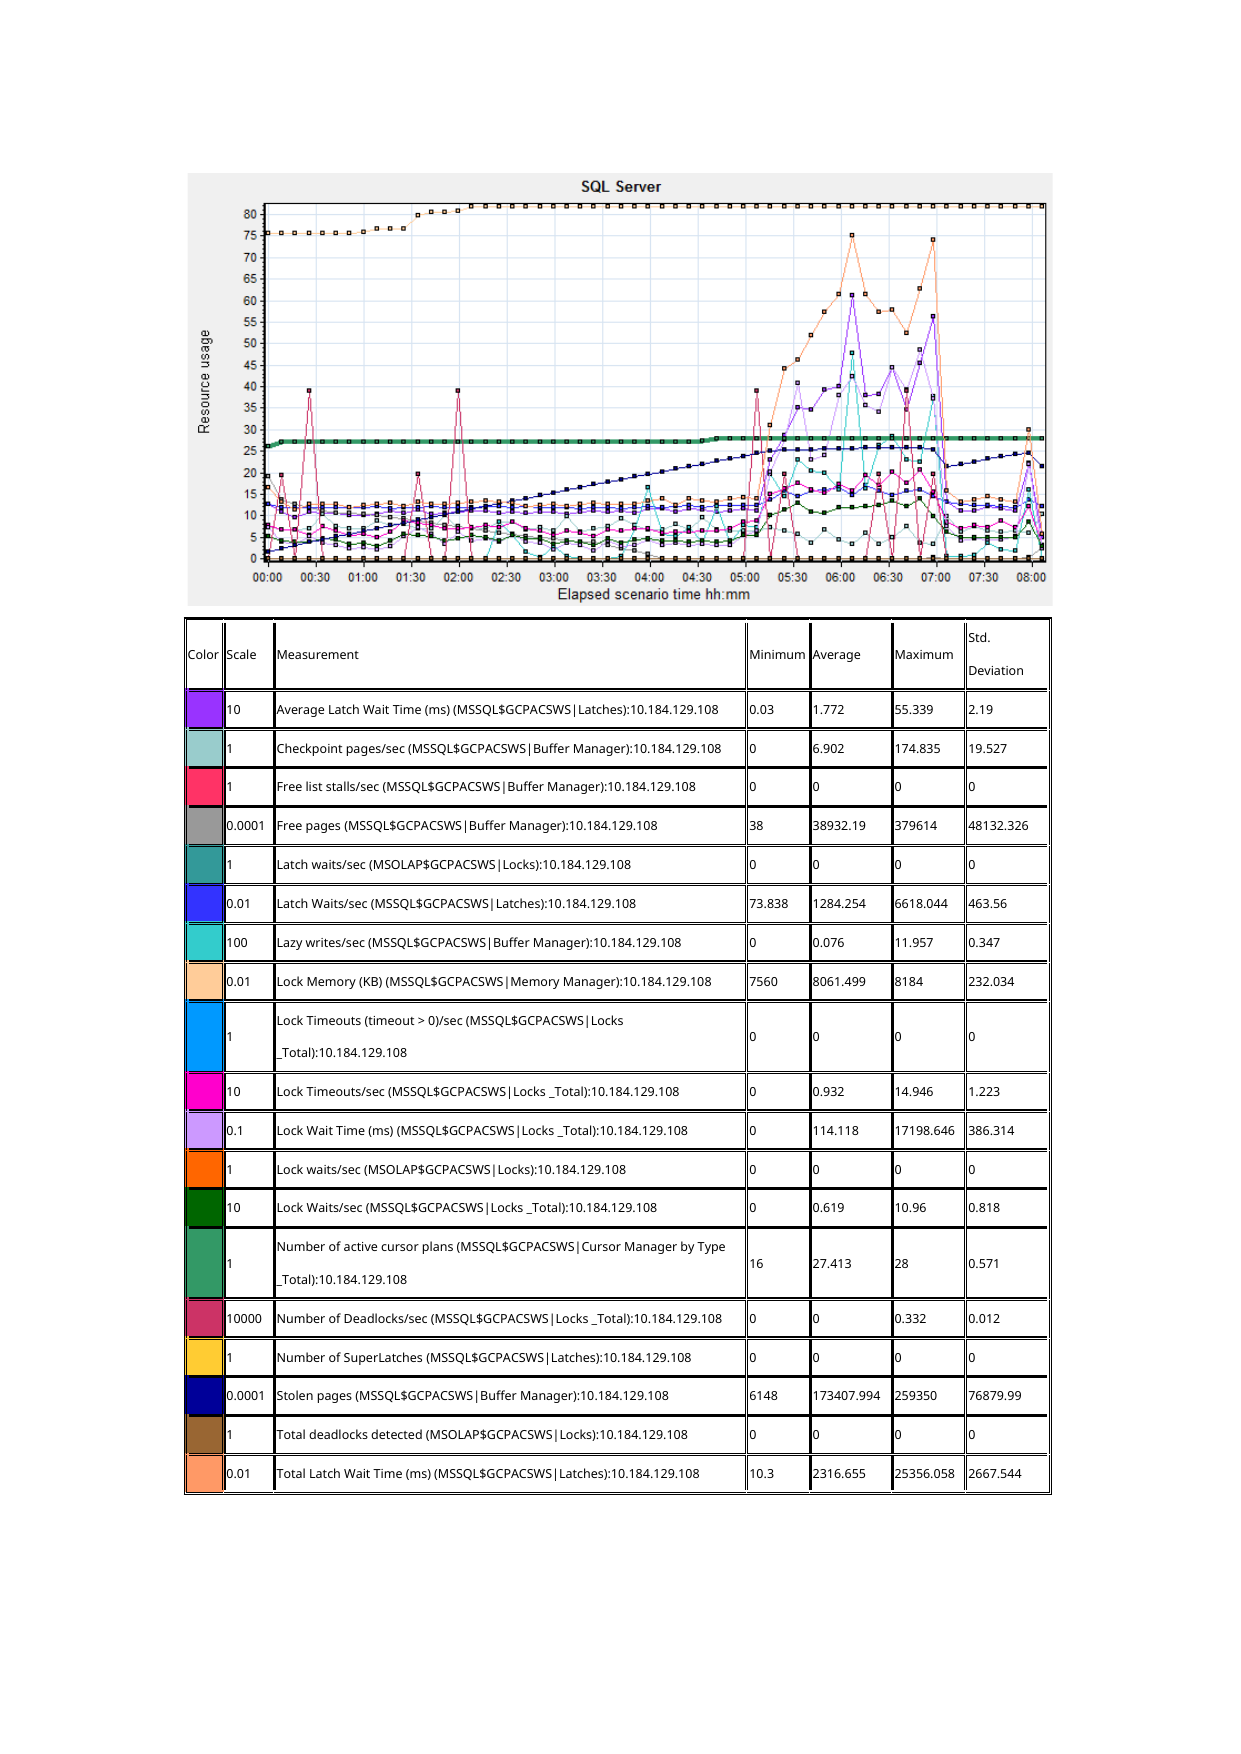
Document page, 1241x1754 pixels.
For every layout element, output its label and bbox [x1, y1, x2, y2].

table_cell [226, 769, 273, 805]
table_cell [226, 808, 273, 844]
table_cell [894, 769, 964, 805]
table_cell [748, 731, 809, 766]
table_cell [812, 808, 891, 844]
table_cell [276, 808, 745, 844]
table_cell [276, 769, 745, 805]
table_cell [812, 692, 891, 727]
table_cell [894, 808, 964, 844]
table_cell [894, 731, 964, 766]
picture [187, 173, 1053, 606]
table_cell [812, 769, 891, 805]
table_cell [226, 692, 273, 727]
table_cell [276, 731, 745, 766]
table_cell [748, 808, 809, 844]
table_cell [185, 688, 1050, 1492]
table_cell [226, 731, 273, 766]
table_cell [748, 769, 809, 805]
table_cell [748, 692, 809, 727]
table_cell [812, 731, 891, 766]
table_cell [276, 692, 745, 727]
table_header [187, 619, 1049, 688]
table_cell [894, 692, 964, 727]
